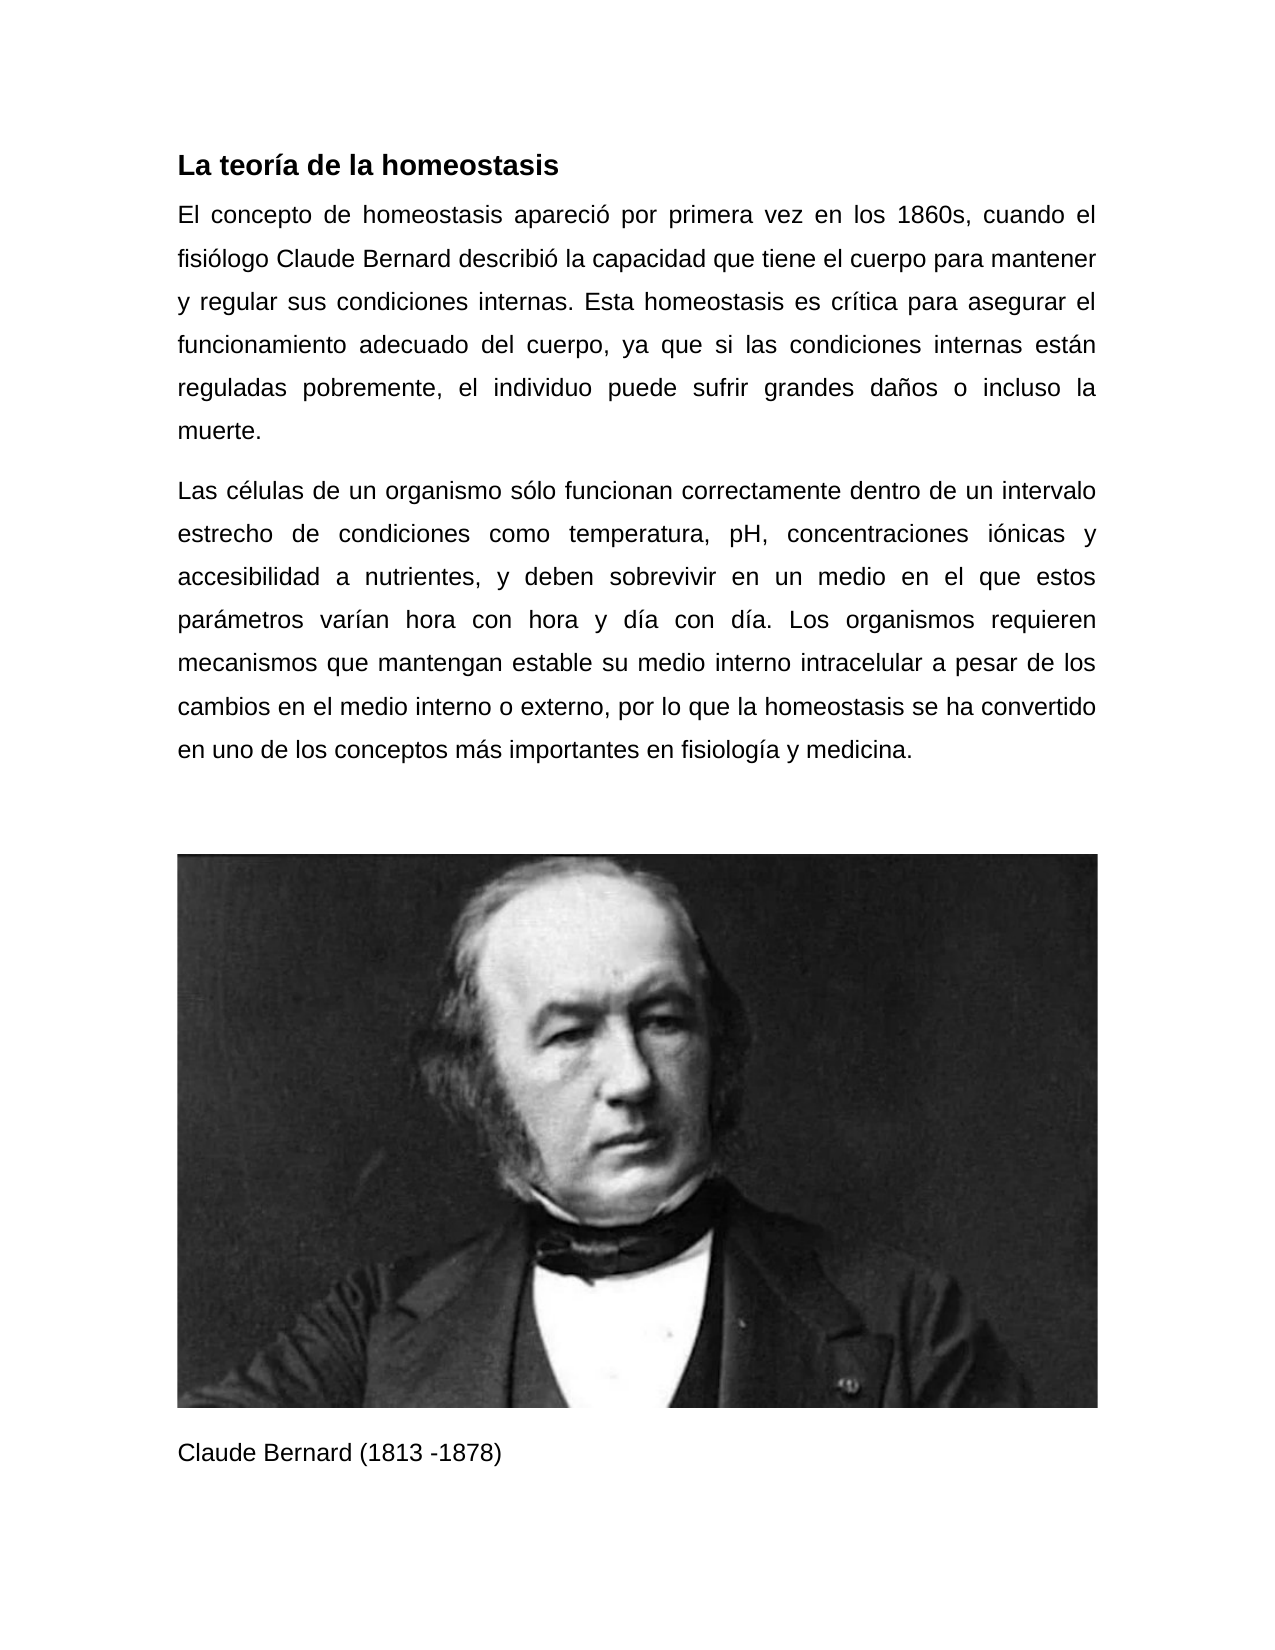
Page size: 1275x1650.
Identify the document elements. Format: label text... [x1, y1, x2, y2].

picture [177, 854, 1098, 1408]
text El concepto de homeostasis apareció por primera vez en los 1860s, cuando el fisiólogo Claude Bernard describió la capacidad que tiene el cuerpo para mantener y regular sus condiciones internas. Esta homeostasis es crítica para asegurar el funcionamiento adecuado del cuerpo, ya que si las condiciones internas están reguladas pobremente, el individuo puede sufrir grandes daños o incluso la muerte. [177, 200, 1098, 445]
text Las células de un organismo sólo funcionan correctamente dentro de un intervalo estrecho de condiciones como temperatura, pH, concentraciones iónicas y accesibilidad a nutrientes, y deben sobrevivir en un medio en el que estos parámetros varían hora con hora y día con día. Los organismos requieren mecanismos que mantengan estable su medio interno intracelular a pesar de los cambios en el medio interno o externo, por lo que la homeostasis se ha convertido en uno de los conceptos más importantes en fisiología y medicina. [177, 476, 1098, 763]
text La teoría de la homeostasis [177, 148, 1098, 181]
text Claude Bernard (1813 -1878) [177, 1438, 1098, 1467]
